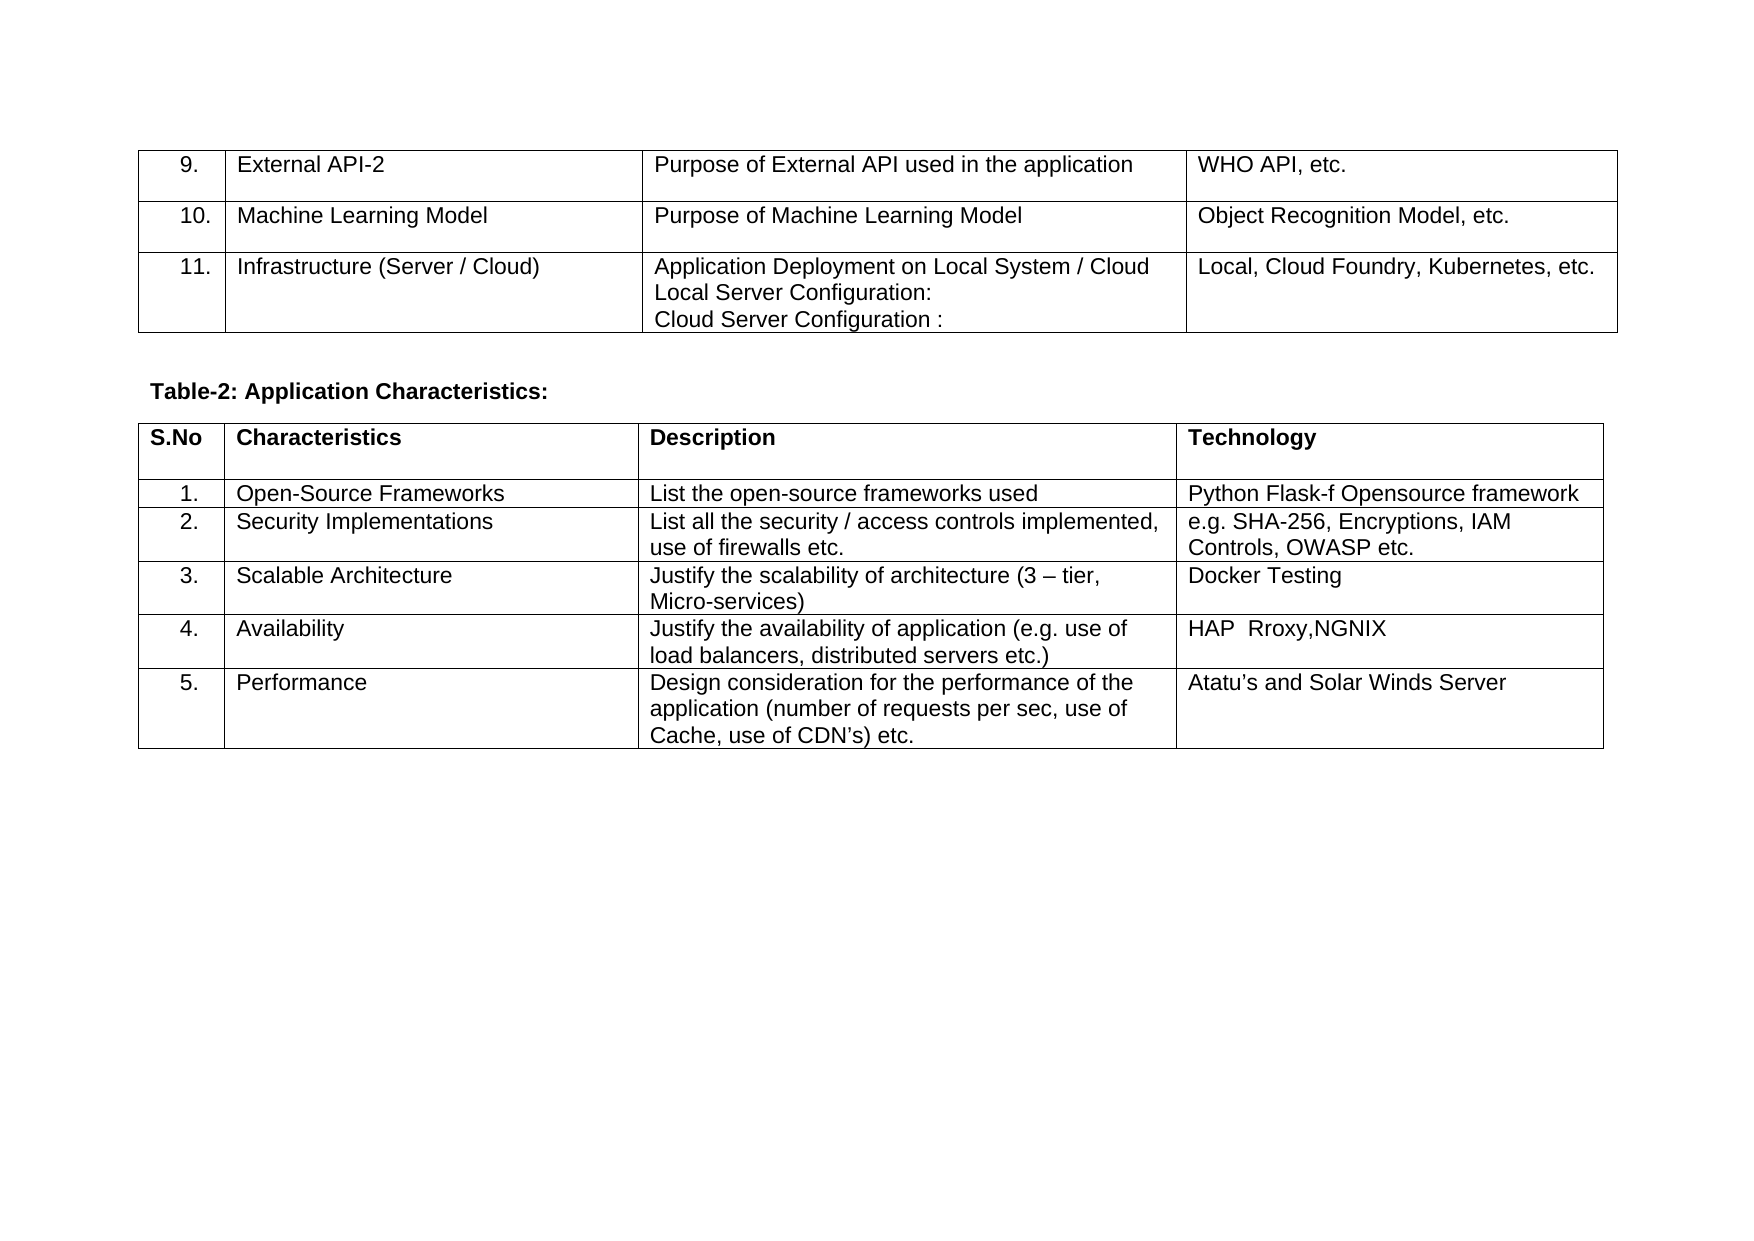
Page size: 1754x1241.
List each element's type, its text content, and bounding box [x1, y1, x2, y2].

table_cell [139, 202, 225, 252]
table_cell WHO API, etc. [1187, 151, 1617, 201]
table_cell HAP Rroxy,NGNIX [1177, 615, 1603, 668]
table_cell Machine Learning Model [226, 202, 642, 252]
table_cell Scalable Architecture [225, 562, 638, 614]
table_cell Performance [225, 669, 638, 748]
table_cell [643, 151, 1186, 201]
table_header Description [639, 424, 1176, 479]
table_cell [139, 508, 224, 561]
table_cell Security Implementations [225, 508, 638, 561]
table_cell [139, 151, 225, 201]
text Table-2: Application Characteristics: [150, 378, 1665, 404]
table_cell Availability [225, 615, 638, 668]
table_header S.No [139, 424, 224, 479]
table_cell Object Recognition Model, etc. [1187, 202, 1617, 252]
table_cell Justify the availability of application (e.g. use of load balancers, distributed servers etc.) [639, 615, 1176, 668]
table_cell [139, 562, 224, 614]
table_cell List the open-source frameworks used [639, 480, 1176, 507]
table_cell Atatu’s and Solar Winds Server [1177, 669, 1603, 748]
table_cell External API-2 [226, 151, 642, 201]
table_cell Docker Testing [1177, 562, 1603, 614]
table_cell [139, 669, 224, 748]
table_header Characteristics [225, 424, 638, 479]
table_cell Local, Cloud Foundry, Kubernetes, etc. [1187, 253, 1617, 332]
table_cell Python Flask-f Opensource framework [1177, 480, 1603, 507]
table_cell Justify the scalability of architecture (3 – tier, Micro-services) [639, 562, 1176, 614]
table_cell Infrastructure (Server / Cloud) [226, 253, 642, 332]
table_cell [139, 615, 224, 668]
table_cell Purpose of Machine Learning Model [643, 202, 1186, 252]
table_cell Open-Source Frameworks [225, 480, 638, 507]
table_cell [139, 253, 225, 332]
table_header Technology [1177, 424, 1603, 479]
table_cell e.g. SHA-256, Encryptions, IAM Controls, OWASP etc. [1177, 508, 1603, 561]
table_cell [139, 480, 224, 507]
table_cell Application Deployment on Local System / Cloud Local Server Configuration: Cloud Server Configuration : [643, 253, 1186, 332]
table_cell Design consideration for the performance of the application (number of requests per sec, use of Cache, use of CDN’s) etc. [639, 669, 1176, 748]
table_cell List all the security / access controls implemented, use of firewalls etc. [639, 508, 1176, 561]
